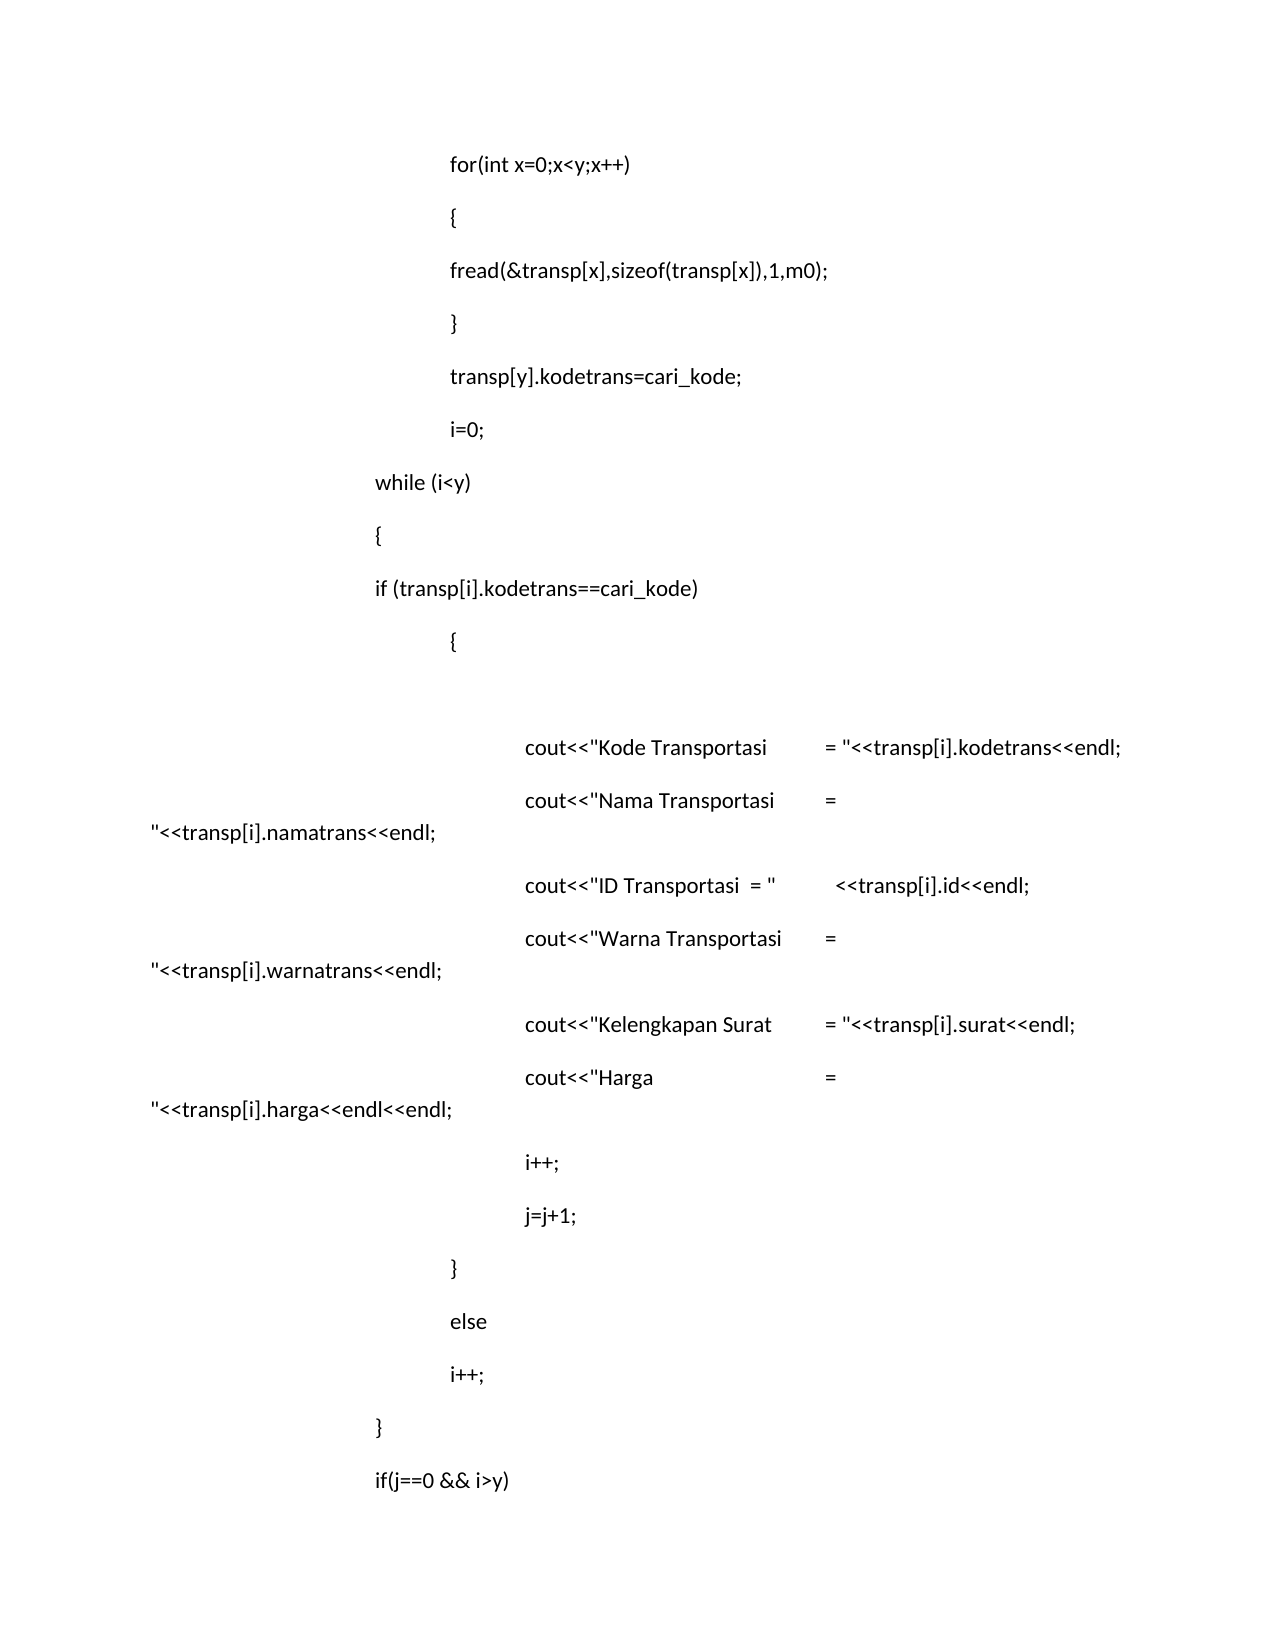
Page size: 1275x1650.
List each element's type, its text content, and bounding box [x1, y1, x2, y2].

text i=0; [150, 415, 1125, 443]
text { [150, 203, 1125, 231]
text i++; [150, 1360, 1125, 1388]
text cout<<"Nama Transportasi = "<<transp[i].namatrans<<endl; [150, 786, 1125, 846]
text cout<<"Warna Transportasi = "<<transp[i].warnatrans<<endl; [150, 924, 1125, 985]
text transp[y].kodetrans=cari_kode; [150, 362, 1125, 390]
text else [150, 1307, 1125, 1335]
text { [150, 627, 1125, 655]
text j=j+1; [150, 1201, 1125, 1229]
text for(int x=0;x<y;x++) [150, 150, 1125, 178]
text } [150, 1254, 1125, 1282]
text cout<<"ID Transportasi = " <<transp[i].id<<endl; [150, 871, 1125, 899]
text } [150, 309, 1125, 337]
text while (i<y) [150, 468, 1125, 496]
text cout<<"Harga = "<<transp[i].harga<<endl<<endl; [150, 1063, 1125, 1123]
text cout<<"Kelengkapan Surat = "<<transp[i].surat<<endl; [150, 1010, 1125, 1038]
text { [150, 521, 1125, 549]
text i++; [150, 1148, 1125, 1176]
text if (transp[i].kodetrans==cari_kode) [150, 574, 1125, 602]
text fread(&transp[x],sizeof(transp[x]),1,m0); [150, 256, 1125, 284]
text if(j==0 && i>y) [150, 1466, 1125, 1494]
text cout<<"Kode Transportasi = "<<transp[i].kodetrans<<endl; [150, 733, 1125, 761]
text } [150, 1413, 1125, 1441]
